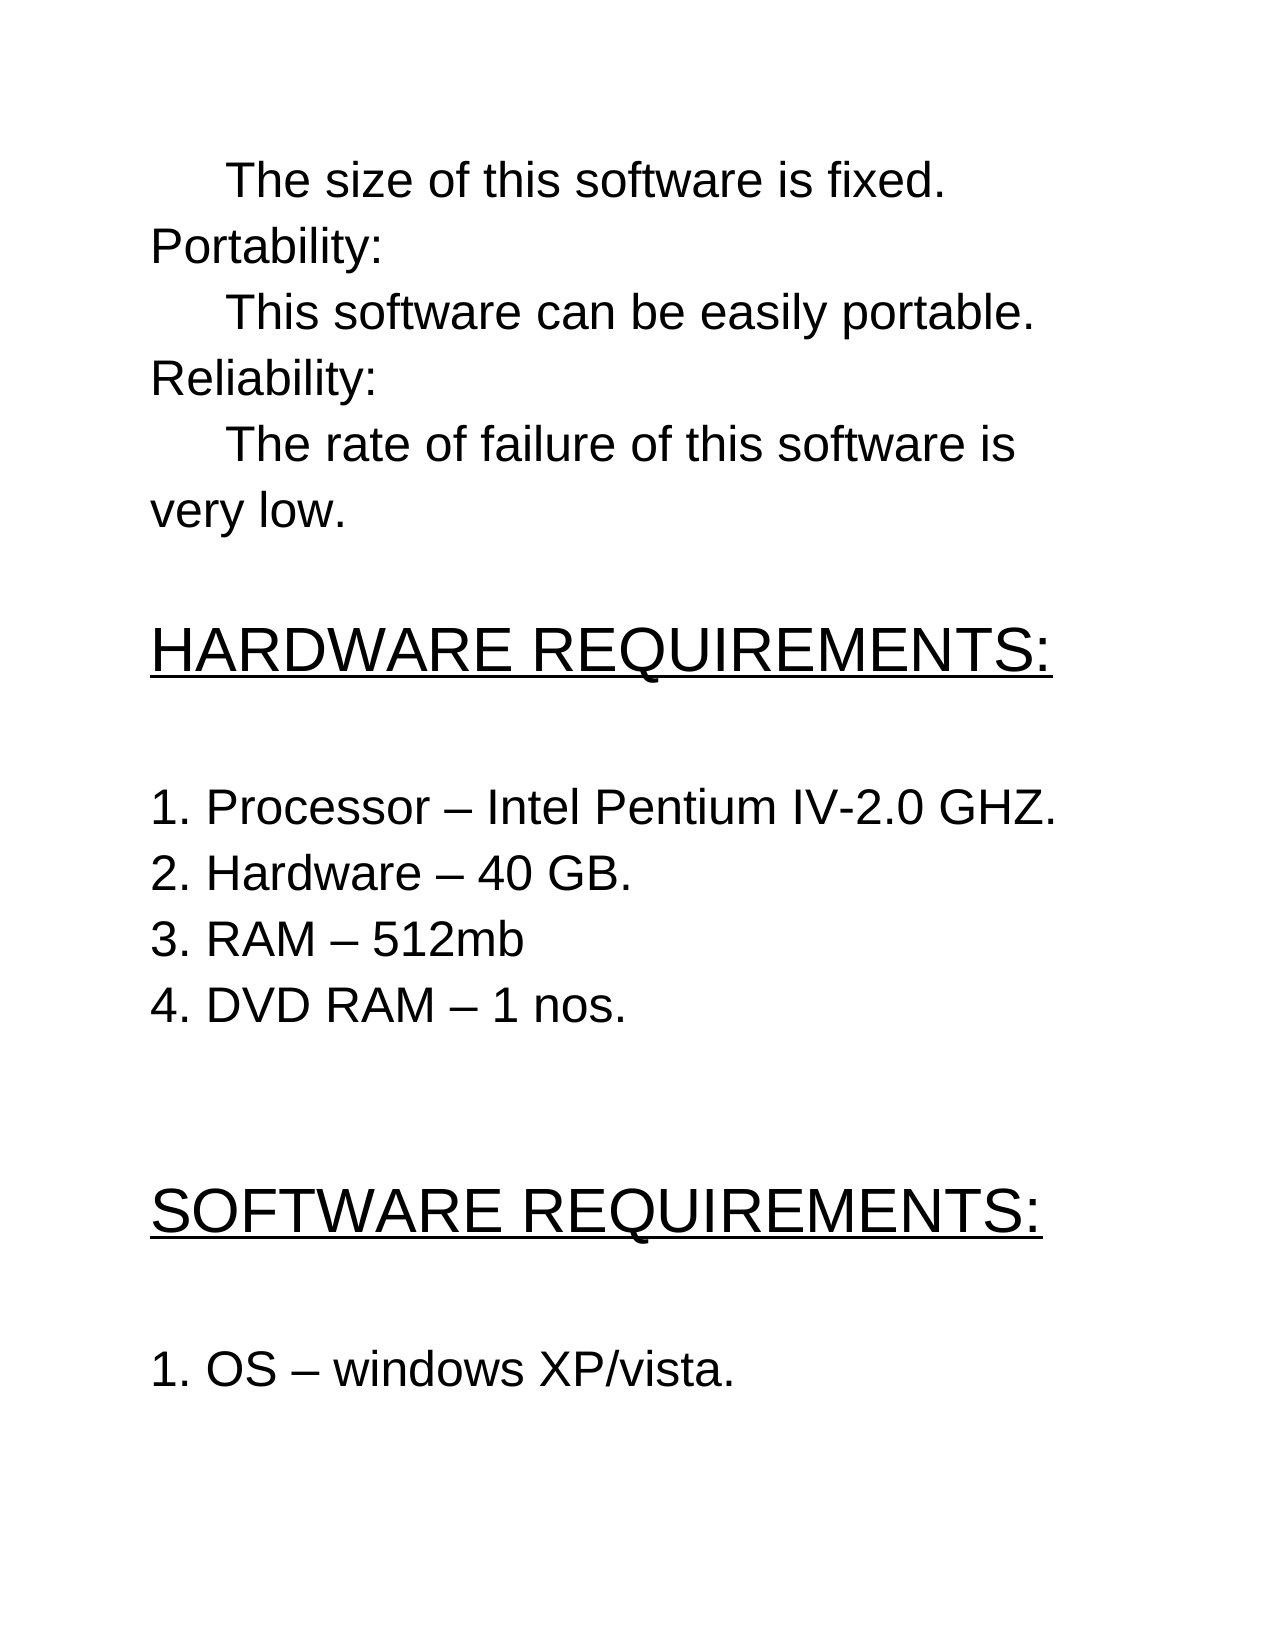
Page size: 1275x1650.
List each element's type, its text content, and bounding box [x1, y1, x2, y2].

text The rate of failure of this software is very low. [150, 414, 1125, 538]
text 3. RAM – 512mb [150, 909, 1125, 967]
text 4. DVD RAM – 1 nos. [150, 976, 1125, 1033]
text The size of this software is fixed. [150, 150, 1125, 207]
text This software can be easily portable. [150, 282, 1125, 339]
text 2. Hardware – 40 GB. [150, 843, 1125, 901]
text SOFTWARE REQUIREMENTS: [150, 1174, 1125, 1246]
text Reliability: [150, 348, 1125, 406]
text 1. OS – windows XP/vista. [150, 1339, 1125, 1396]
text HARDWARE REQUIREMENTS: [150, 612, 1125, 684]
text Portability: [150, 216, 1125, 273]
text 1. Processor – Intel Pentium IV-2.0 GHZ. [150, 777, 1125, 835]
